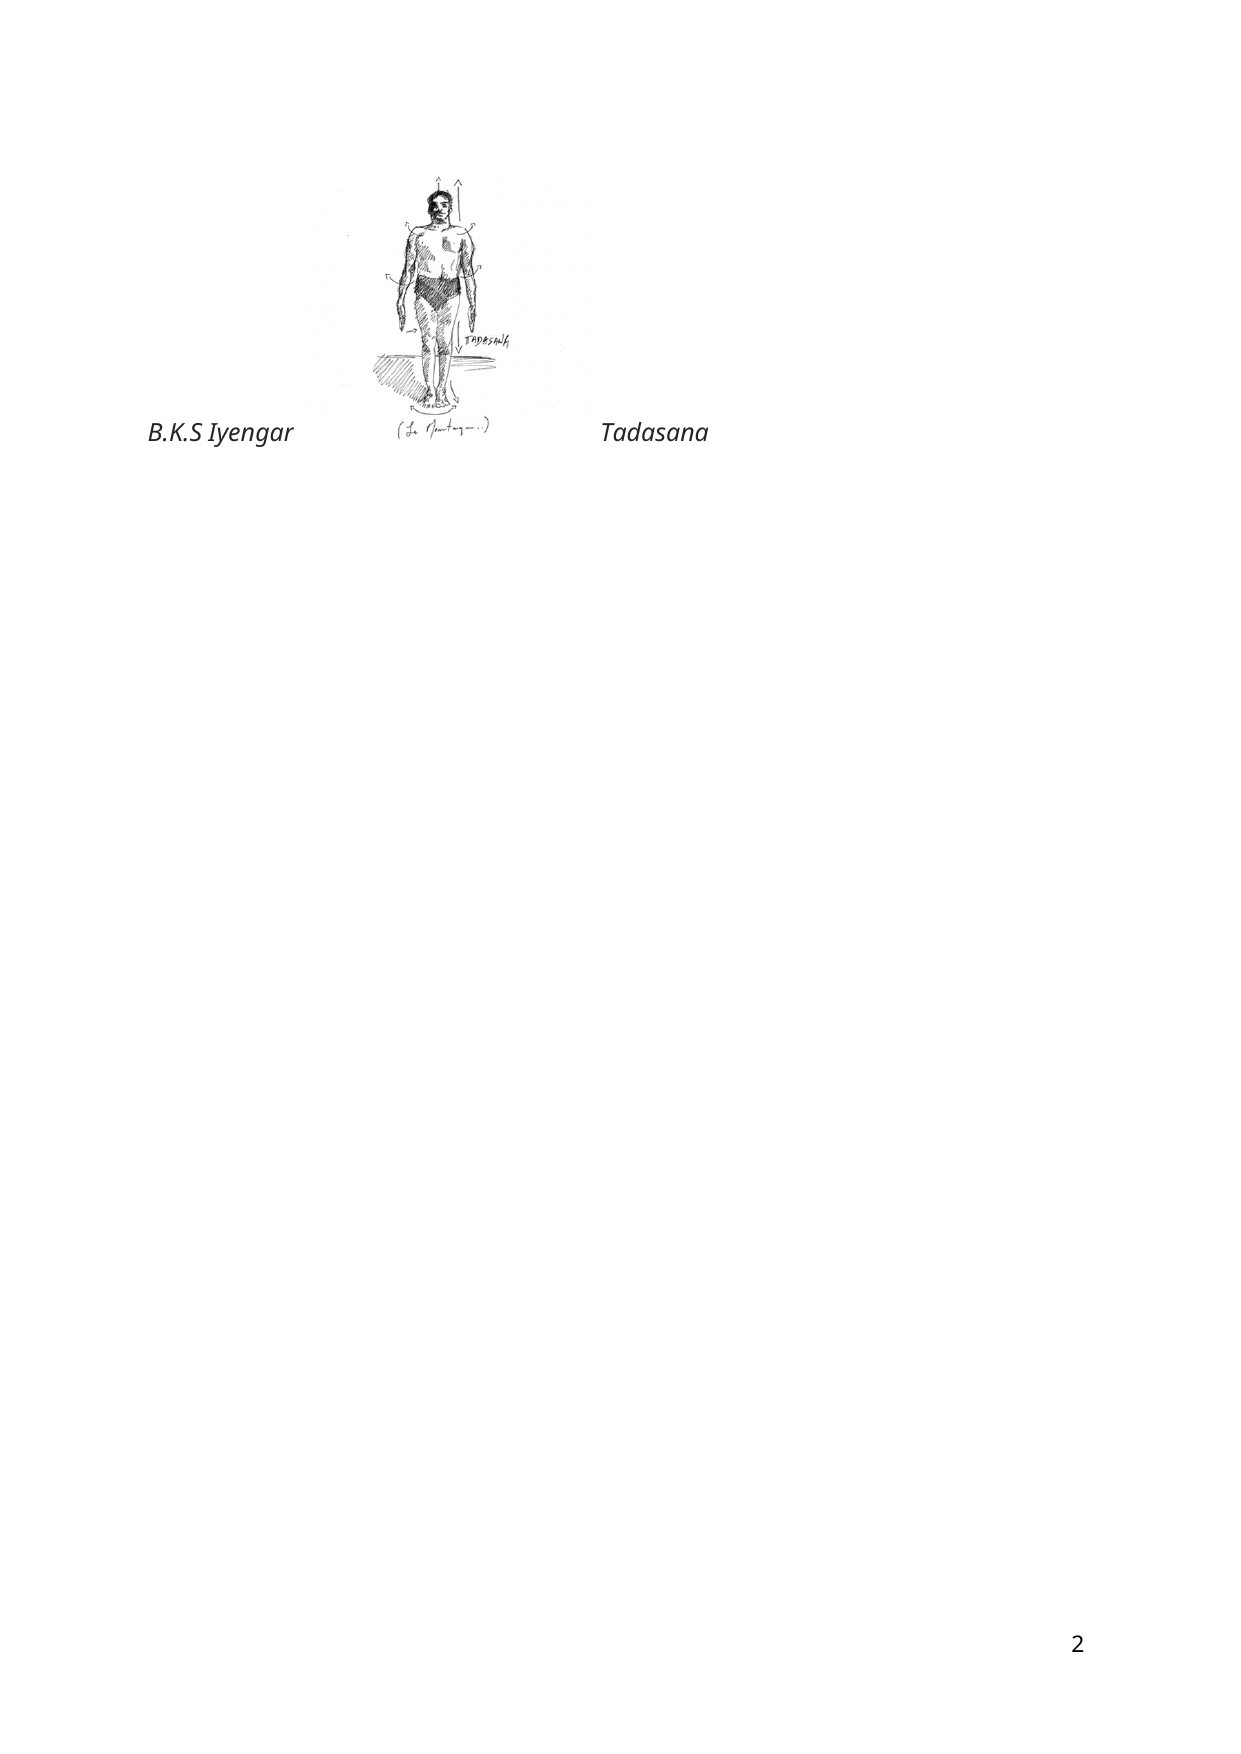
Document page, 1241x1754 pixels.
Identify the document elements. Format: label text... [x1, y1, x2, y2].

picture [293, 166, 600, 441]
